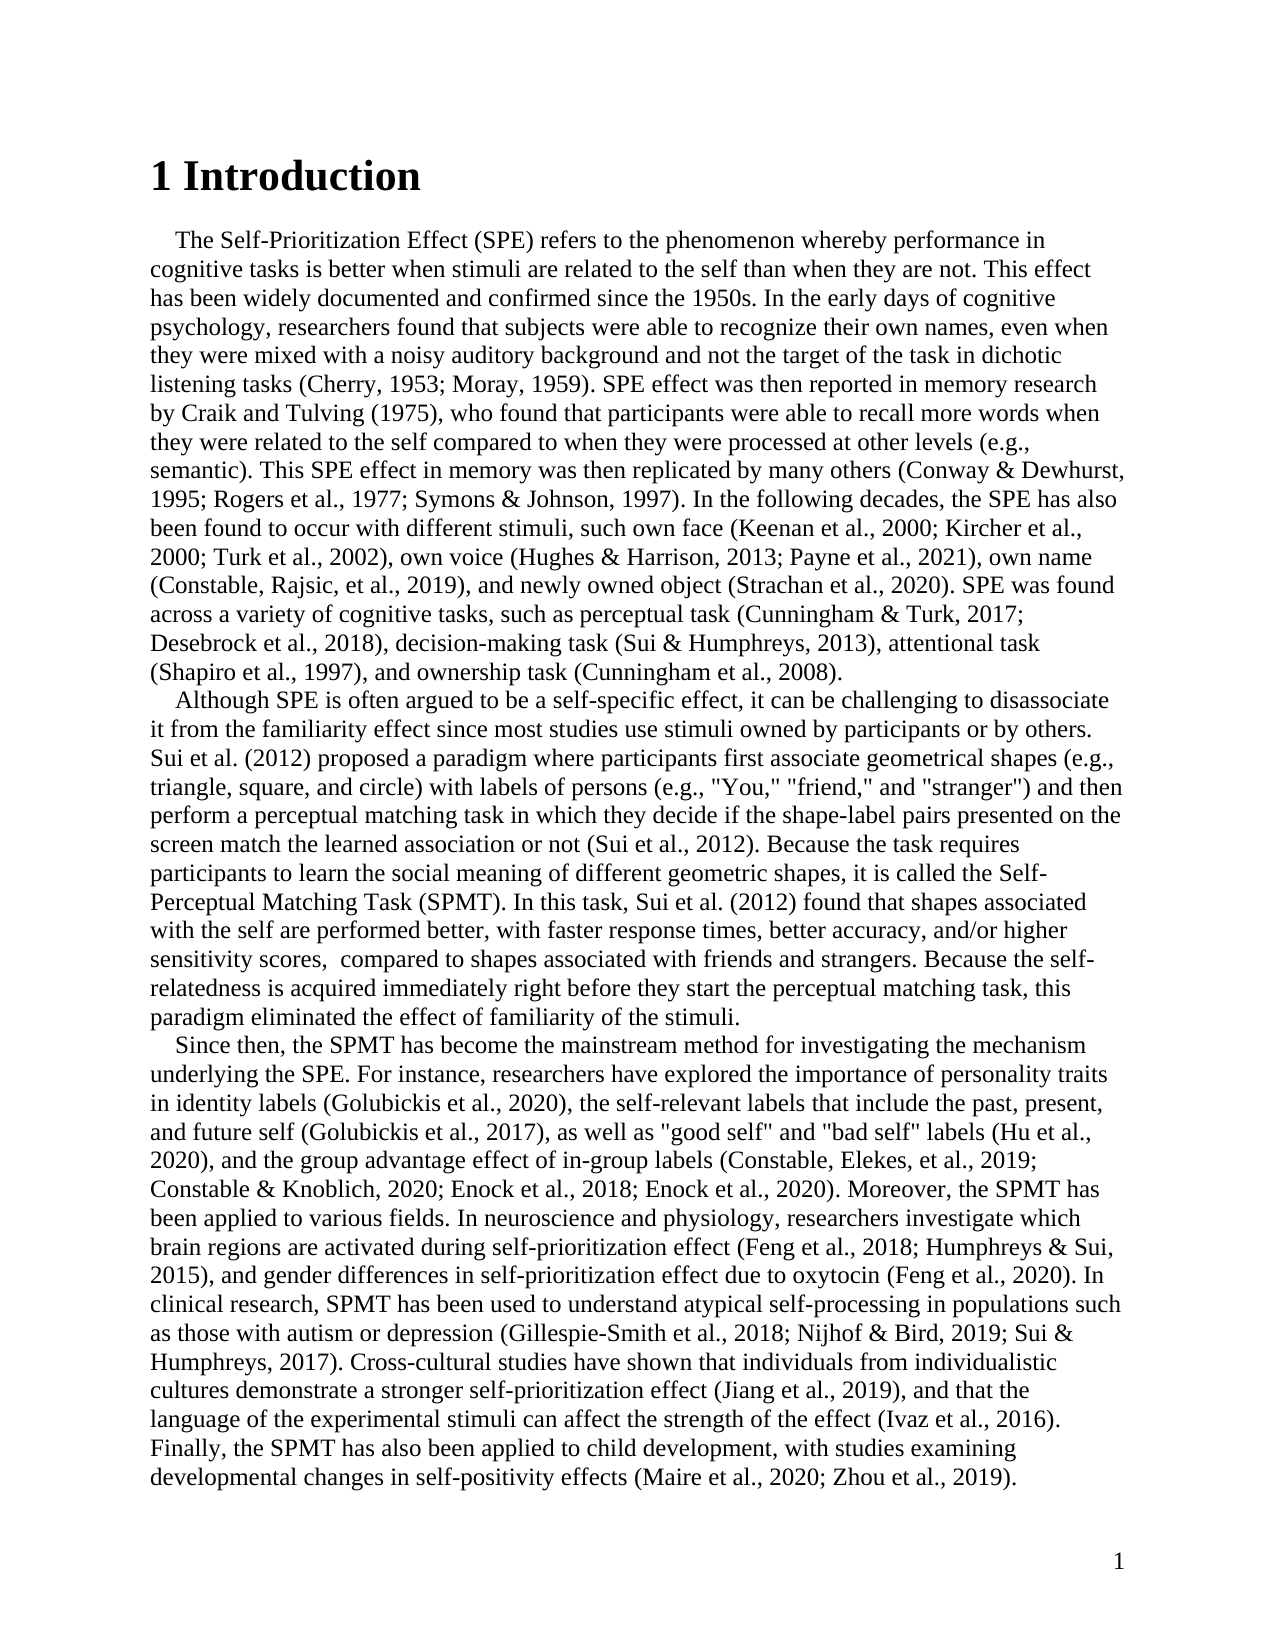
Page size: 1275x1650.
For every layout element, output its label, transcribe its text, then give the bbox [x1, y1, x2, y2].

text Although SPE is often argued to be a self-specific effect, it can be challenging to disassociate it from the familiarity effect since most studies use stimuli owned by participants or by others. Sui et al. (2012) proposed a paradigm where participants first associate geometrical shapes (e.g., triangle, square, and circle) with labels of persons (e.g., "You," "friend," and "stranger") and then perform a perceptual matching task in which they decide if the shape-label pairs presented on the screen match the learned association or not (Sui et al., 2012). Because the task requires participants to learn the social meaning of different geometric shapes, it is called the Self-Perceptual Matching Task (SPMT). In this task, Sui et al. (2012) found that shapes associated with the self are performed better, with faster response times, better accuracy, and/or higher sensitivity scores, compared to shapes associated with friends and strangers. Because the self-relatedness is acquired immediately right before they start the perceptual matching task, this paradigm eliminated the effect of familiarity of the stimuli. [150, 685, 1125, 1030]
subtitle 1 Introduction [150, 150, 1125, 200]
text The Self-Prioritization Effect (SPE) refers to the phenomenon whereby performance in cognitive tasks is better when stimuli are related to the self than when they are not. This effect has been widely documented and confirmed since the 1950s. In the early days of cognitive psychology, researchers found that subjects were able to recognize their own names, even when they were mixed with a noisy auditory background and not the target of the task in dichotic listening tasks (Cherry, 1953; Moray, 1959). SPE effect was then reported in memory research by Craik and Tulving (1975), who found that participants were able to recall more words when they were related to the self compared to when they were processed at other levels (e.g., semantic). This SPE effect in memory was then replicated by many others (Conway & Dewhurst, 1995; Rogers et al., 1977; Symons & Johnson, 1997). In the following decades, the SPE has also been found to occur with different stimuli, such own face (Keenan et al., 2000; Kircher et al., 2000; Turk et al., 2002), own voice (Hughes & Harrison, 2013; Payne et al., 2021), own name (Constable, Rajsic, et al., 2019), and newly owned object (Strachan et al., 2020). SPE was found across a variety of cognitive tasks, such as perceptual task (Cunningham & Turk, 2017; Desebrock et al., 2018), decision-making task (Sui & Humphreys, 2013), attentional task (Shapiro et al., 1997), and ownership task (Cunningham et al., 2008). [150, 225, 1125, 685]
text Since then, the SPMT has become the mainstream method for investigating the mechanism underlying the SPE. For instance, researchers have explored the importance of personality traits in identity labels (Golubickis et al., 2020), the self-relevant labels that include the past, present, and future self (Golubickis et al., 2017), as well as "good self" and "bad self" labels (Hu et al., 2020), and the group advantage effect of in-group labels (Constable, Elekes, et al., 2019; Constable & Knoblich, 2020; Enock et al., 2018; Enock et al., 2020). Moreover, the SPMT has been applied to various fields. In neuroscience and physiology, researchers investigate which brain regions are activated during self-prioritization effect (Feng et al., 2018; Humphreys & Sui, 2015), and gender differences in self-prioritization effect due to oxytocin (Feng et al., 2020). In clinical research, SPMT has been used to understand atypical self-processing in populations such as those with autism or depression (Gillespie‐Smith et al., 2018; Nijhof & Bird, 2019; Sui & Humphreys, 2017). Cross-cultural studies have shown that individuals from individualistic cultures demonstrate a stronger self-prioritization effect (Jiang et al., 2019), and that the language of the experimental stimuli can affect the strength of the effect (Ivaz et al., 2016). Finally, the SPMT has also been applied to child development, with studies examining developmental changes in self-positivity effects (Maire et al., 2020; Zhou et al., 2019). [150, 1030, 1125, 1490]
